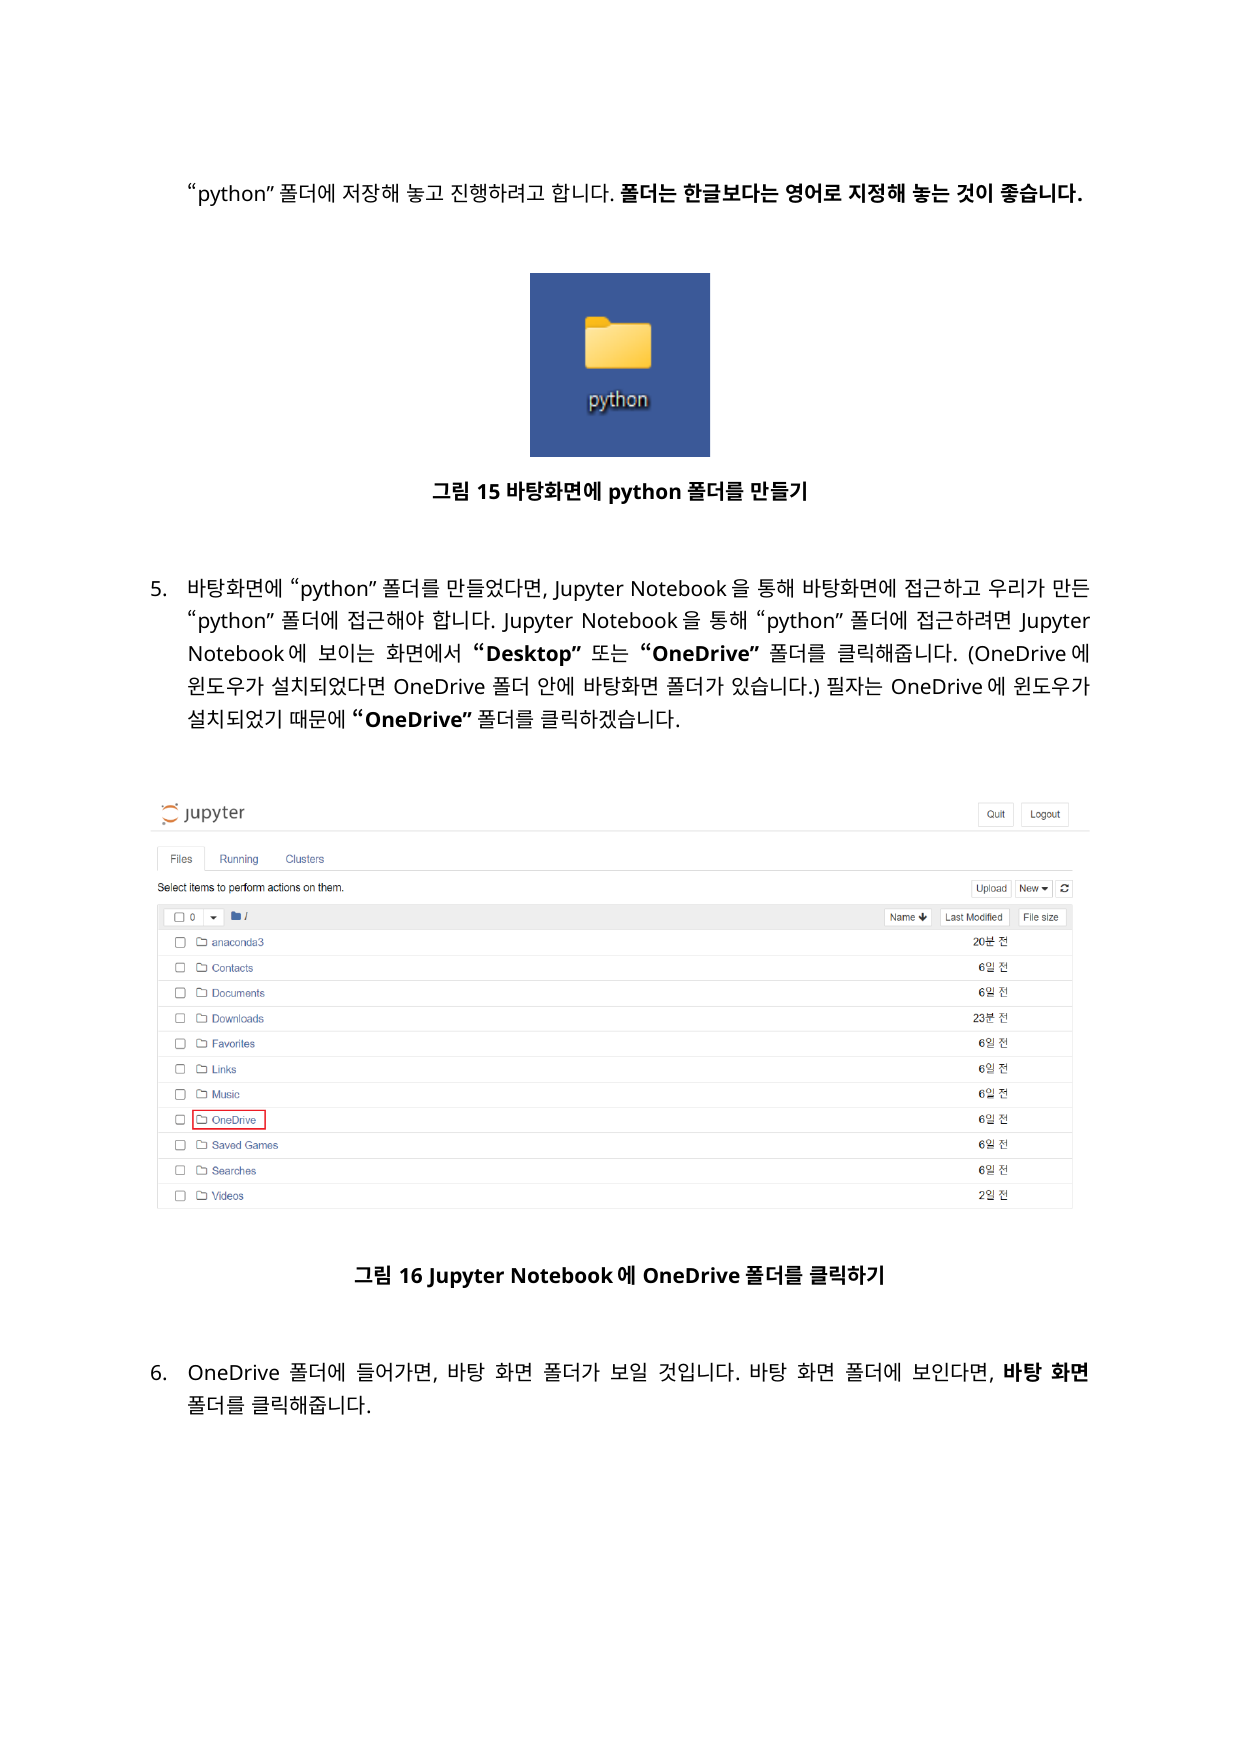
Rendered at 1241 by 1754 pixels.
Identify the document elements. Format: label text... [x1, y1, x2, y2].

picture [530, 273, 711, 457]
list 바탕화면에 “python” 폴더를 만들었다면, Jupyter Notebook을 통해 바탕화면에 접근하고 우리가 만든 “python” 폴더에 접근해야 합니다. Jupyter Notebook을 통해 “python” 폴더에 접근하려면 Jupyter Notebook에 보이는 화면에서 “Desktop” 또는 “OneDrive” 폴더를 클릭해줍니다. (OneDrive에 윈도우가 설치되었다면 OneDrive 폴더 안에 바탕화면 폴더가 있습니다.) 필자는 OneDrive에 윈도우가 설치되었기 때문에 “OneDrive” 폴더를 클릭하겠습니다. [150, 572, 1090, 733]
list OneDrive 폴더에 들어가면, 바탕 화면 폴더가 보일 것입니다. 바탕 화면 폴더에 보인다면, 바탕 화면 폴더를 클릭해줍니다. [150, 1356, 1090, 1419]
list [150, 177, 1090, 207]
picture [150, 799, 1090, 1241]
